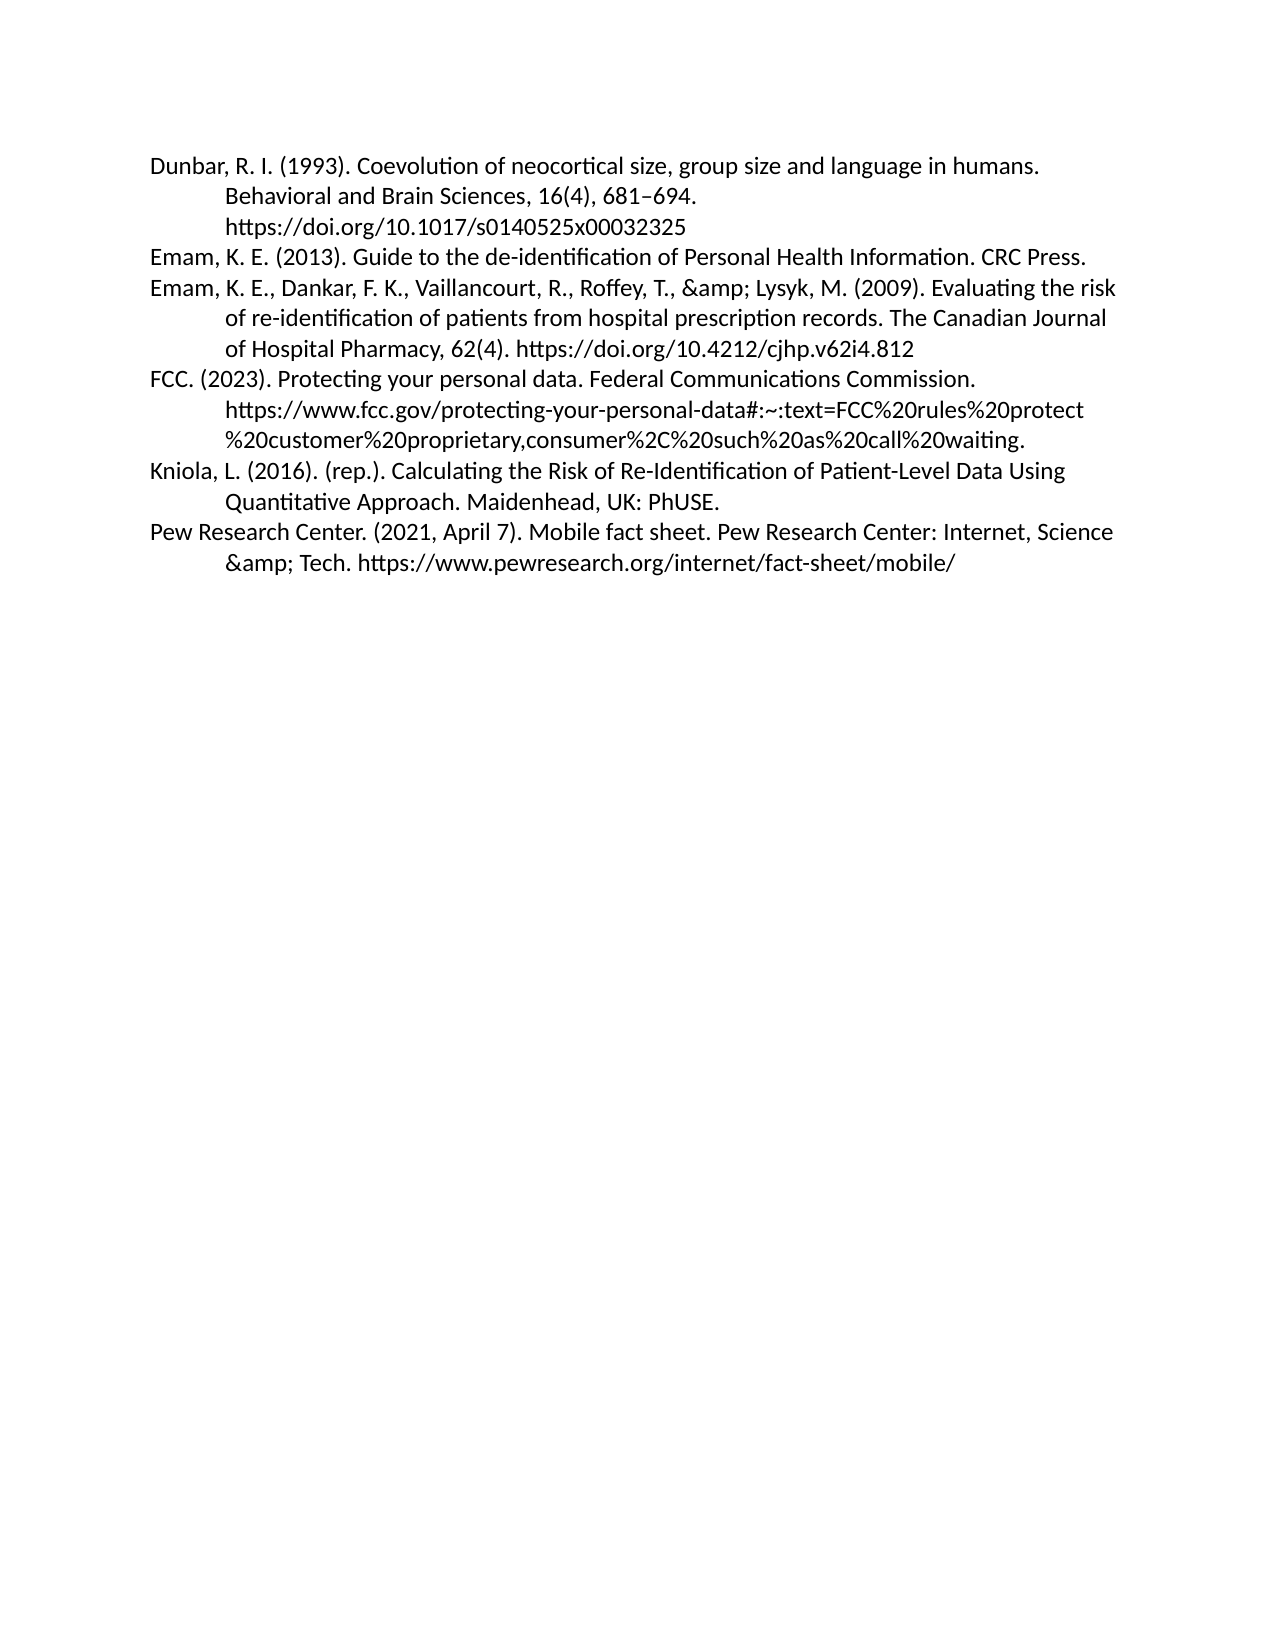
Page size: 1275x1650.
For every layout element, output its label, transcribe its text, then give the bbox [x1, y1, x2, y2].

text FCC. (2023). Protecting your personal data. Federal Communications Commission. https://www.fcc.gov/protecting-your-personal-data#:~:text=FCC%20rules%20protect%20customer%20proprietary,consumer%2C%20such%20as%20call%20waiting. [150, 364, 1125, 455]
text Dunbar, R. I. (1993). Coevolution of neocortical size, group size and language in humans. Behavioral and Brain Sciences, 16(4), 681–694. https://doi.org/10.1017/s0140525x00032325 [150, 150, 1125, 242]
text Kniola, L. (2016). (rep.). Calculating the Risk of Re-Identification of Patient-Level Data Using Quantitative Approach. Maidenhead, UK: PhUSE. [150, 455, 1125, 516]
text Emam, K. E. (2013). Guide to the de-identification of Personal Health Information. CRC Press. [150, 242, 1125, 272]
text Pew Research Center. (2021, April 7). Mobile fact sheet. Pew Research Center: Internet, Science &amp; Tech. https://www.pewresearch.org/internet/fact-sheet/mobile/ [150, 516, 1125, 577]
text Emam, K. E., Dankar, F. K., Vaillancourt, R., Roffey, T., &amp; Lysyk, M. (2009). Evaluating the risk of re-identification of patients from hospital prescription records. The Canadian Journal of Hospital Pharmacy, 62(4). https://doi.org/10.4212/cjhp.v62i4.812 [150, 272, 1125, 364]
